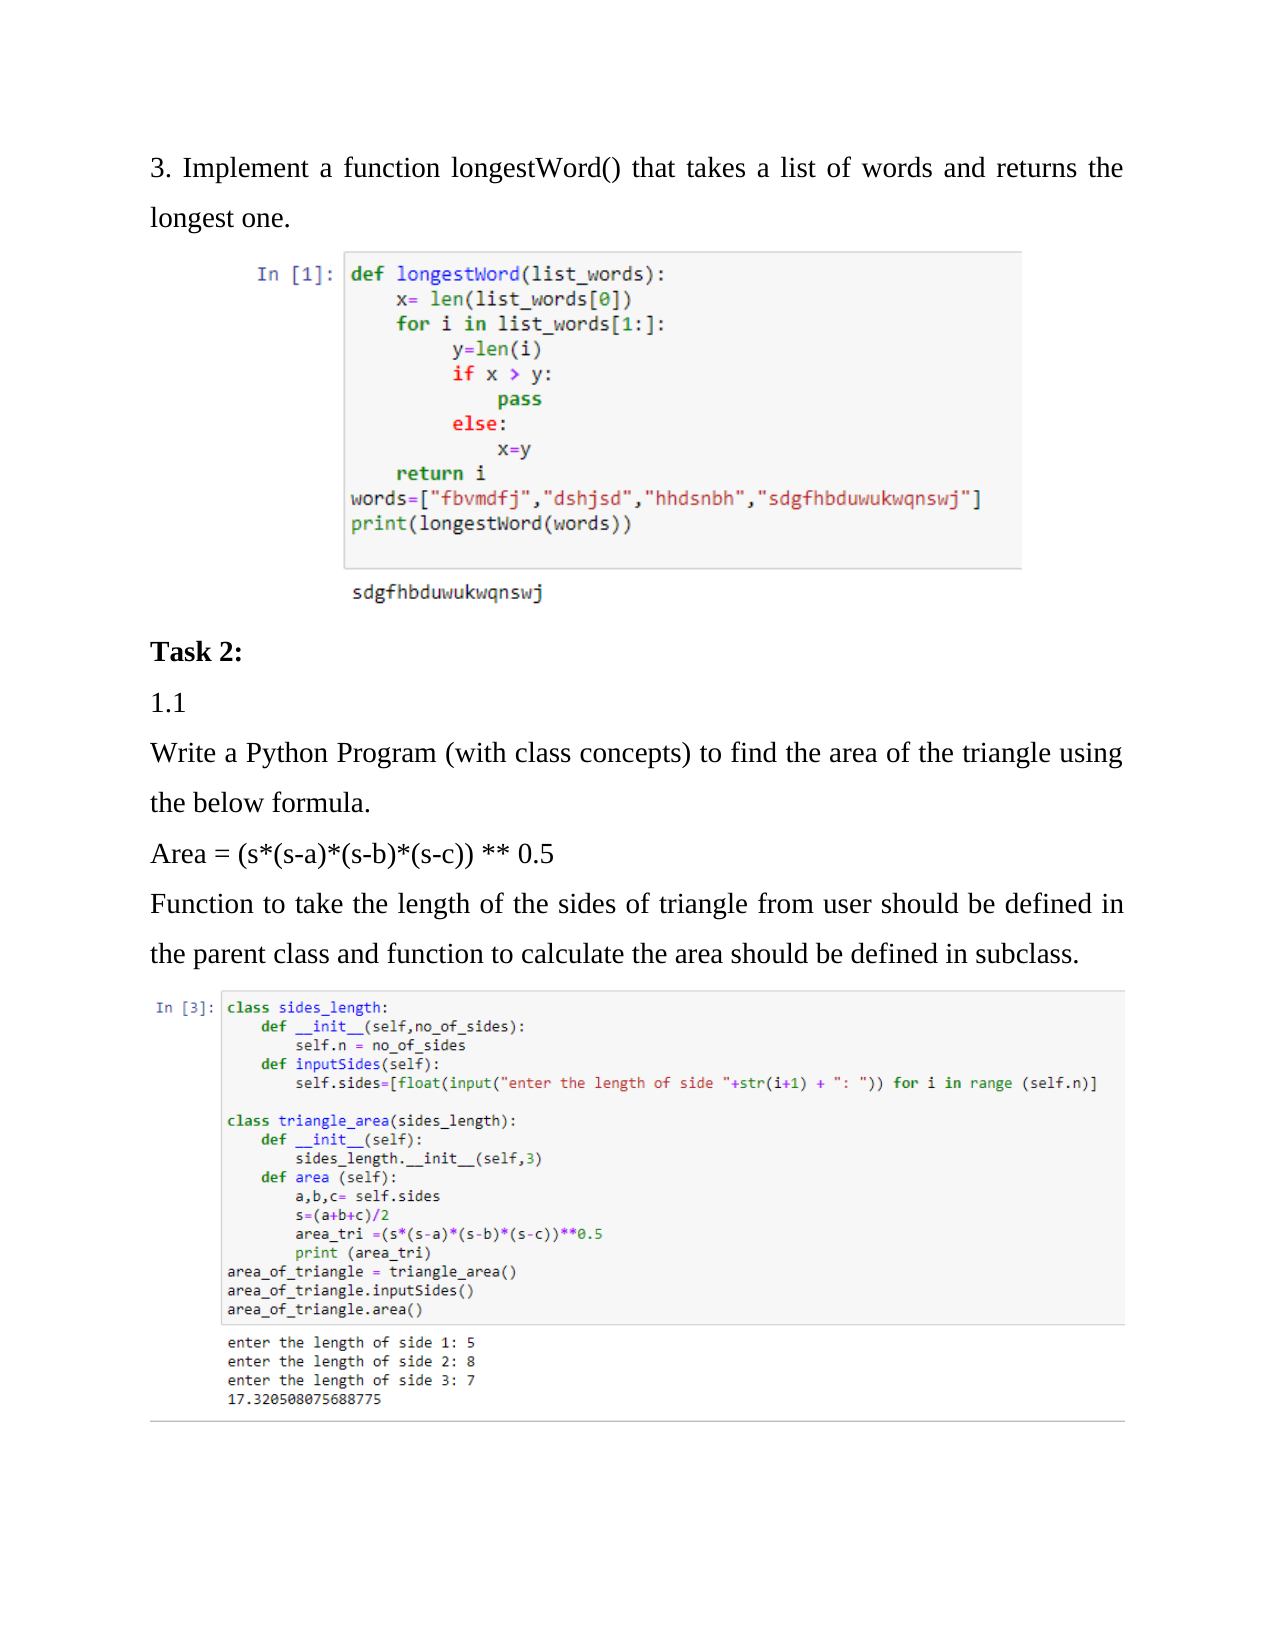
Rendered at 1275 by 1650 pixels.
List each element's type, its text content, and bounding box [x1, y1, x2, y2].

text Write a Python Program (with class concepts) to find the area of the triangle using the below formula. [150, 735, 1125, 819]
text 3. Implement a function longestWord() that takes a list of words and returns the longest one. [150, 150, 1125, 234]
text 1.1 [150, 685, 1125, 718]
picture [150, 986, 1125, 1423]
picture [250, 250, 1025, 621]
text Task 2: [150, 634, 1125, 668]
text Function to take the length of the sides of triangle from user should be defined in the parent class and function to calculate the area should be defined in subclass. [150, 886, 1125, 970]
text Area = (s*(s-a)*(s-b)*(s-c)) ** 0.5 [150, 836, 1125, 869]
